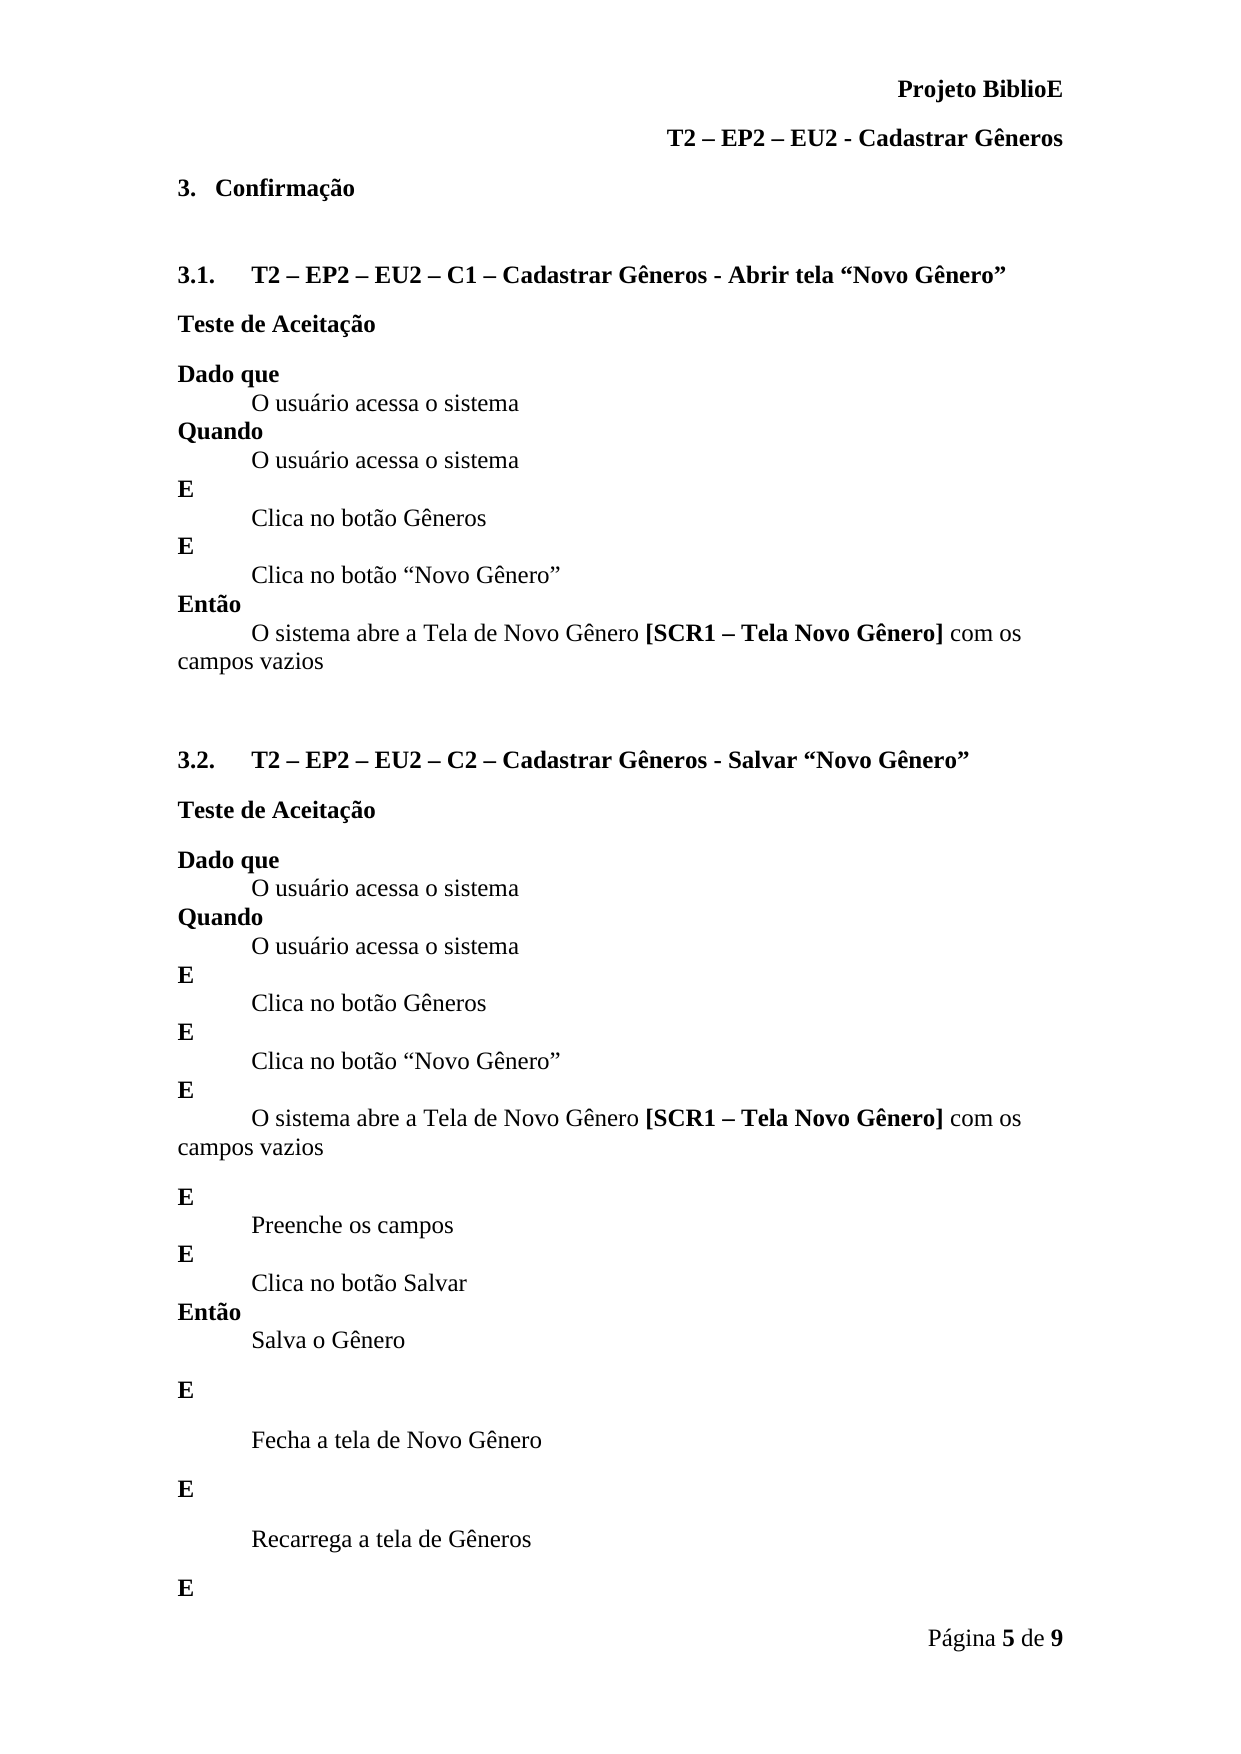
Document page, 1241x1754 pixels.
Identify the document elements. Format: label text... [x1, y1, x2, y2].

text E [177, 960, 1063, 988]
text E [177, 1075, 1063, 1103]
text Teste de Aceitação [177, 309, 1063, 338]
text Fecha a tela de Novo Gênero [177, 1425, 1063, 1453]
subtitle T2 – EP2 – EU2 – C1 – Cadastrar Gêneros - Abrir tela “Novo Gênero” [177, 260, 1063, 288]
text Clica no botão Salvar [177, 1268, 1063, 1297]
text Então [177, 1297, 1063, 1326]
text E [177, 1239, 1063, 1268]
text Recarrega a tela de Gêneros [177, 1524, 1063, 1553]
text Quando [177, 902, 1063, 931]
text O sistema abre a Tela de Novo Gênero [SCR1 – Tela Novo Gênero] com os campos vazios [177, 618, 1063, 675]
text Clica no botão Gêneros [177, 503, 1063, 531]
text E [177, 531, 1063, 560]
text Quando [177, 416, 1063, 445]
subtitle Confirmação [177, 173, 1063, 202]
text Teste de Aceitação [177, 795, 1063, 824]
text Clica no botão Gêneros [177, 988, 1063, 1017]
text Clica no botão “Novo Gênero” [177, 560, 1063, 589]
text O sistema abre a Tela de Novo Gênero [SCR1 – Tela Novo Gênero] com os campos vazios [177, 1103, 1063, 1161]
text E [177, 1017, 1063, 1046]
text O usuário acessa o sistema [177, 873, 1063, 902]
text O usuário acessa o sistema [177, 388, 1063, 416]
text Dado que [177, 359, 1063, 388]
text Dado que [177, 845, 1063, 873]
text E [177, 1573, 1063, 1602]
text Salva o Gênero [177, 1326, 1063, 1354]
text Clica no botão “Novo Gênero” [177, 1046, 1063, 1075]
text E [177, 1474, 1063, 1503]
text O usuário acessa o sistema [177, 931, 1063, 960]
text E [177, 1375, 1063, 1404]
text Preenche os campos [177, 1211, 1063, 1239]
text Então [177, 589, 1063, 618]
subtitle T2 – EP2 – EU2 – C2 – Cadastrar Gêneros - Salvar “Novo Gênero” [177, 746, 1063, 774]
text O usuário acessa o sistema [177, 445, 1063, 474]
text E [177, 474, 1063, 503]
text E [177, 1182, 1063, 1211]
